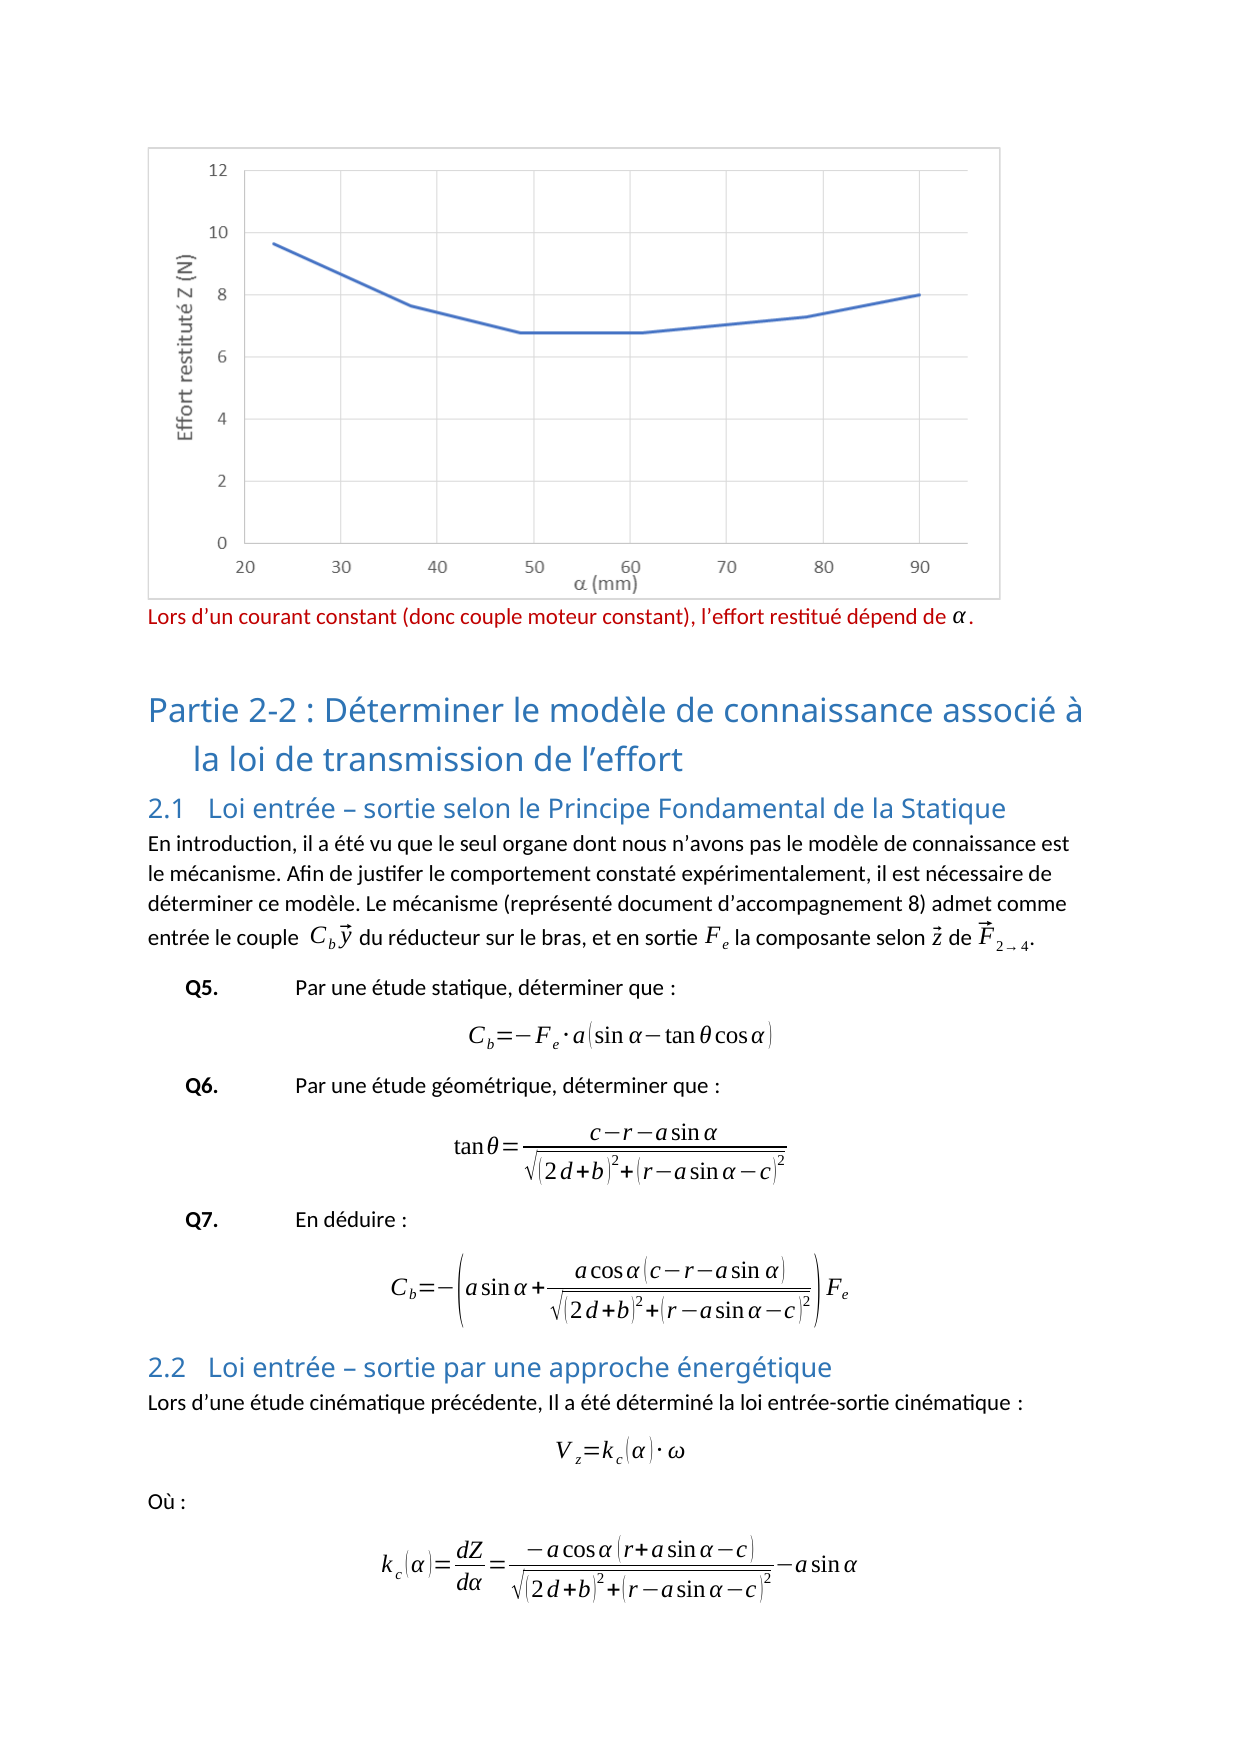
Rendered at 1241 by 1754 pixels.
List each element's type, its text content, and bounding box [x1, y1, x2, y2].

subtitle Déterminer le modèle de connaissance associé à la loi de transmission de l’effort [148, 687, 1093, 782]
subtitle Loi entrée – sortie selon le Principe Fondamental de la Statique [148, 789, 1093, 826]
list En déduire : [185, 1205, 1093, 1233]
text Où : [148, 1487, 1093, 1515]
list Par une étude géométrique, déterminer que : [185, 1071, 1093, 1099]
text Lors d’une étude cinématique précédente, Il a été déterminé la loi entrée-sortie cinématique : [148, 1388, 1093, 1416]
text Lors d’un courant constant (donc couple moteur constant), l’effort restitué dépend de . [148, 602, 1093, 630]
picture [147, 147, 1001, 600]
subtitle Loi entrée – sortie par une approche énergétique [148, 1348, 1093, 1385]
text En introduction, il a été vu que le seul organe dont nous n’avons pas le modèle de connaissance est le mécanisme. Afin de justifer le comportement constaté expérimentalement, il est nécessaire de déterminer ce modèle. Le mécanisme (représenté document d’accompagnement 8) admet comme entrée le couple du réducteur sur le bras, et en sortie la composante selon de . [148, 829, 1093, 954]
list Par une étude statique, déterminer que : [185, 973, 1093, 1001]
